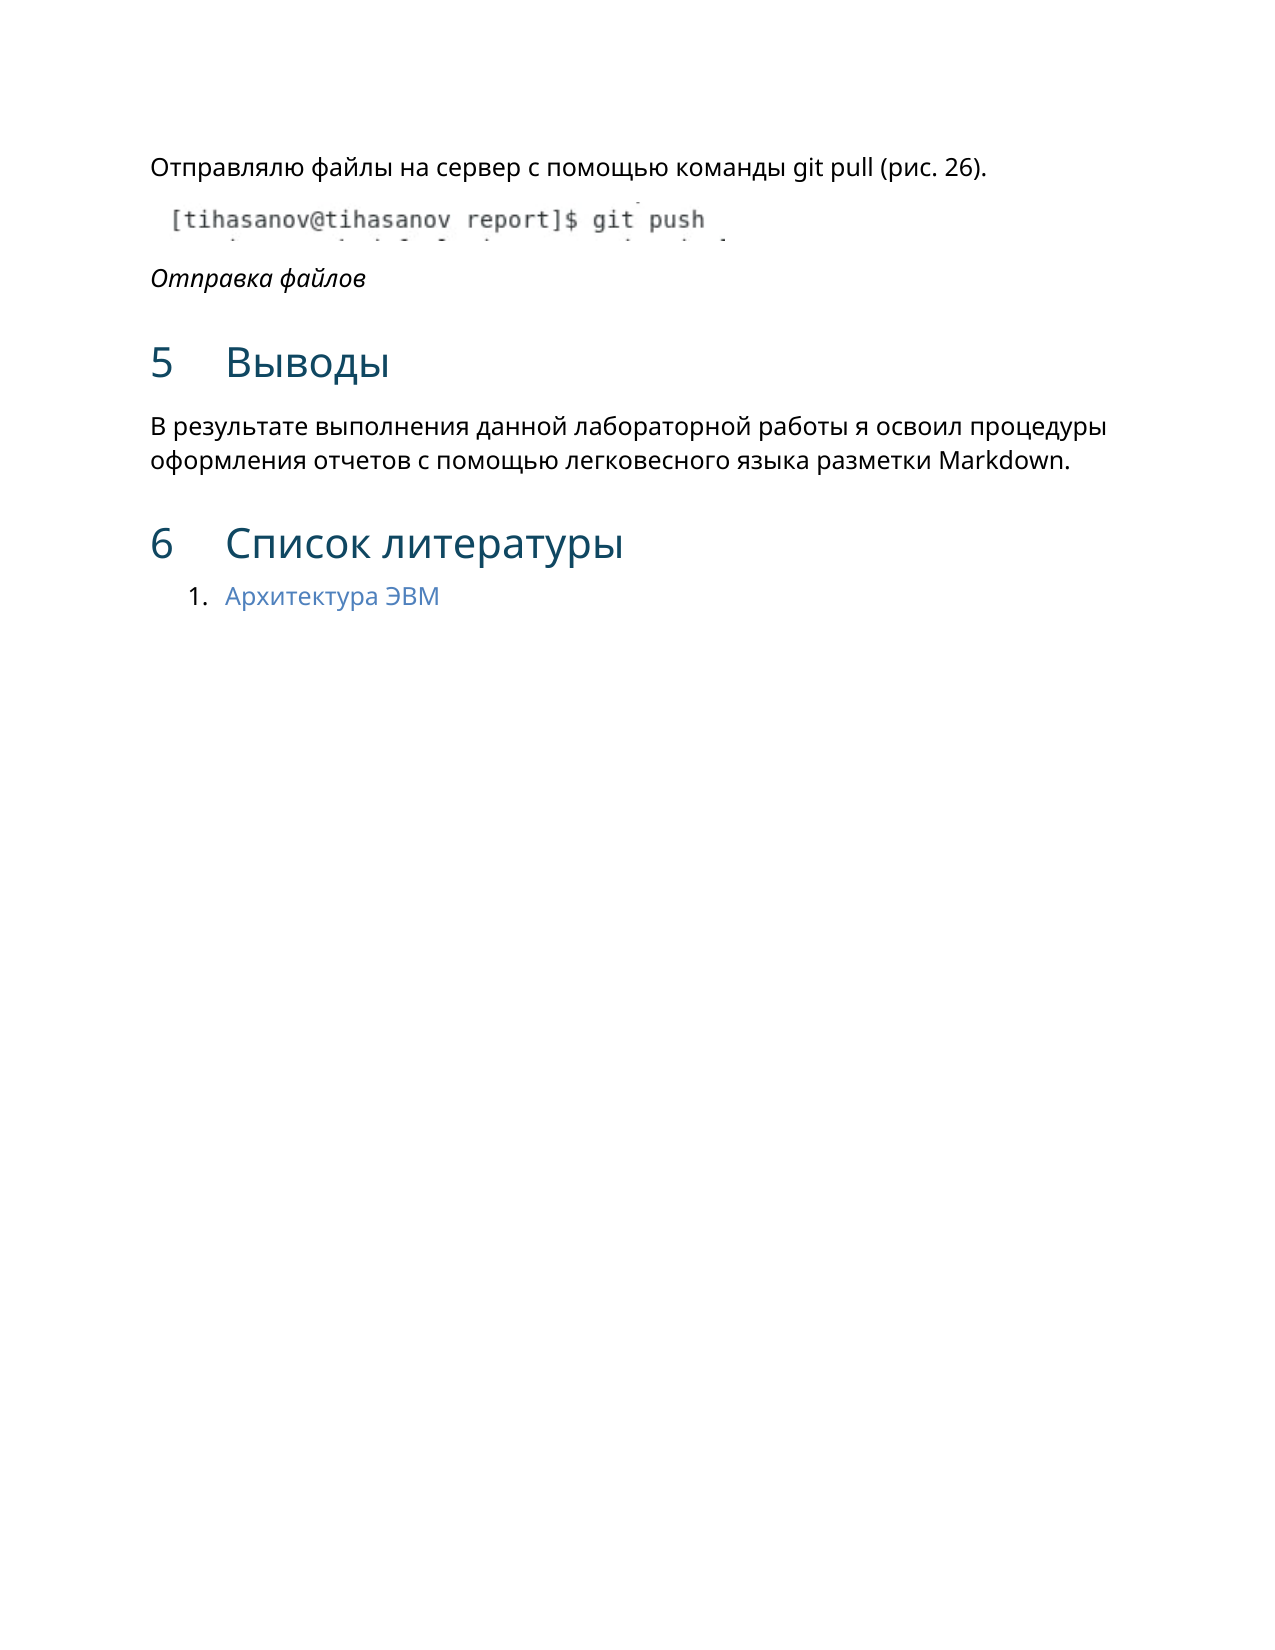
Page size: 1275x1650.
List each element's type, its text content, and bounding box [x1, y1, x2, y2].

text Отправка файлов [150, 261, 1125, 295]
picture [168, 202, 725, 241]
text В результате выполнения данной лабораторной работы я освоил процедуры оформления отчетов с помощью легковесного языка разметки Markdown. [150, 408, 1125, 476]
text Отправлялю файлы на сервер с помощью команды git pull (рис. 26). [150, 150, 1125, 184]
list Архитектура ЭВМ [187, 579, 1125, 613]
subtitle 5 Выводы [150, 333, 1125, 389]
subtitle 6 Список литературы [150, 514, 1125, 571]
